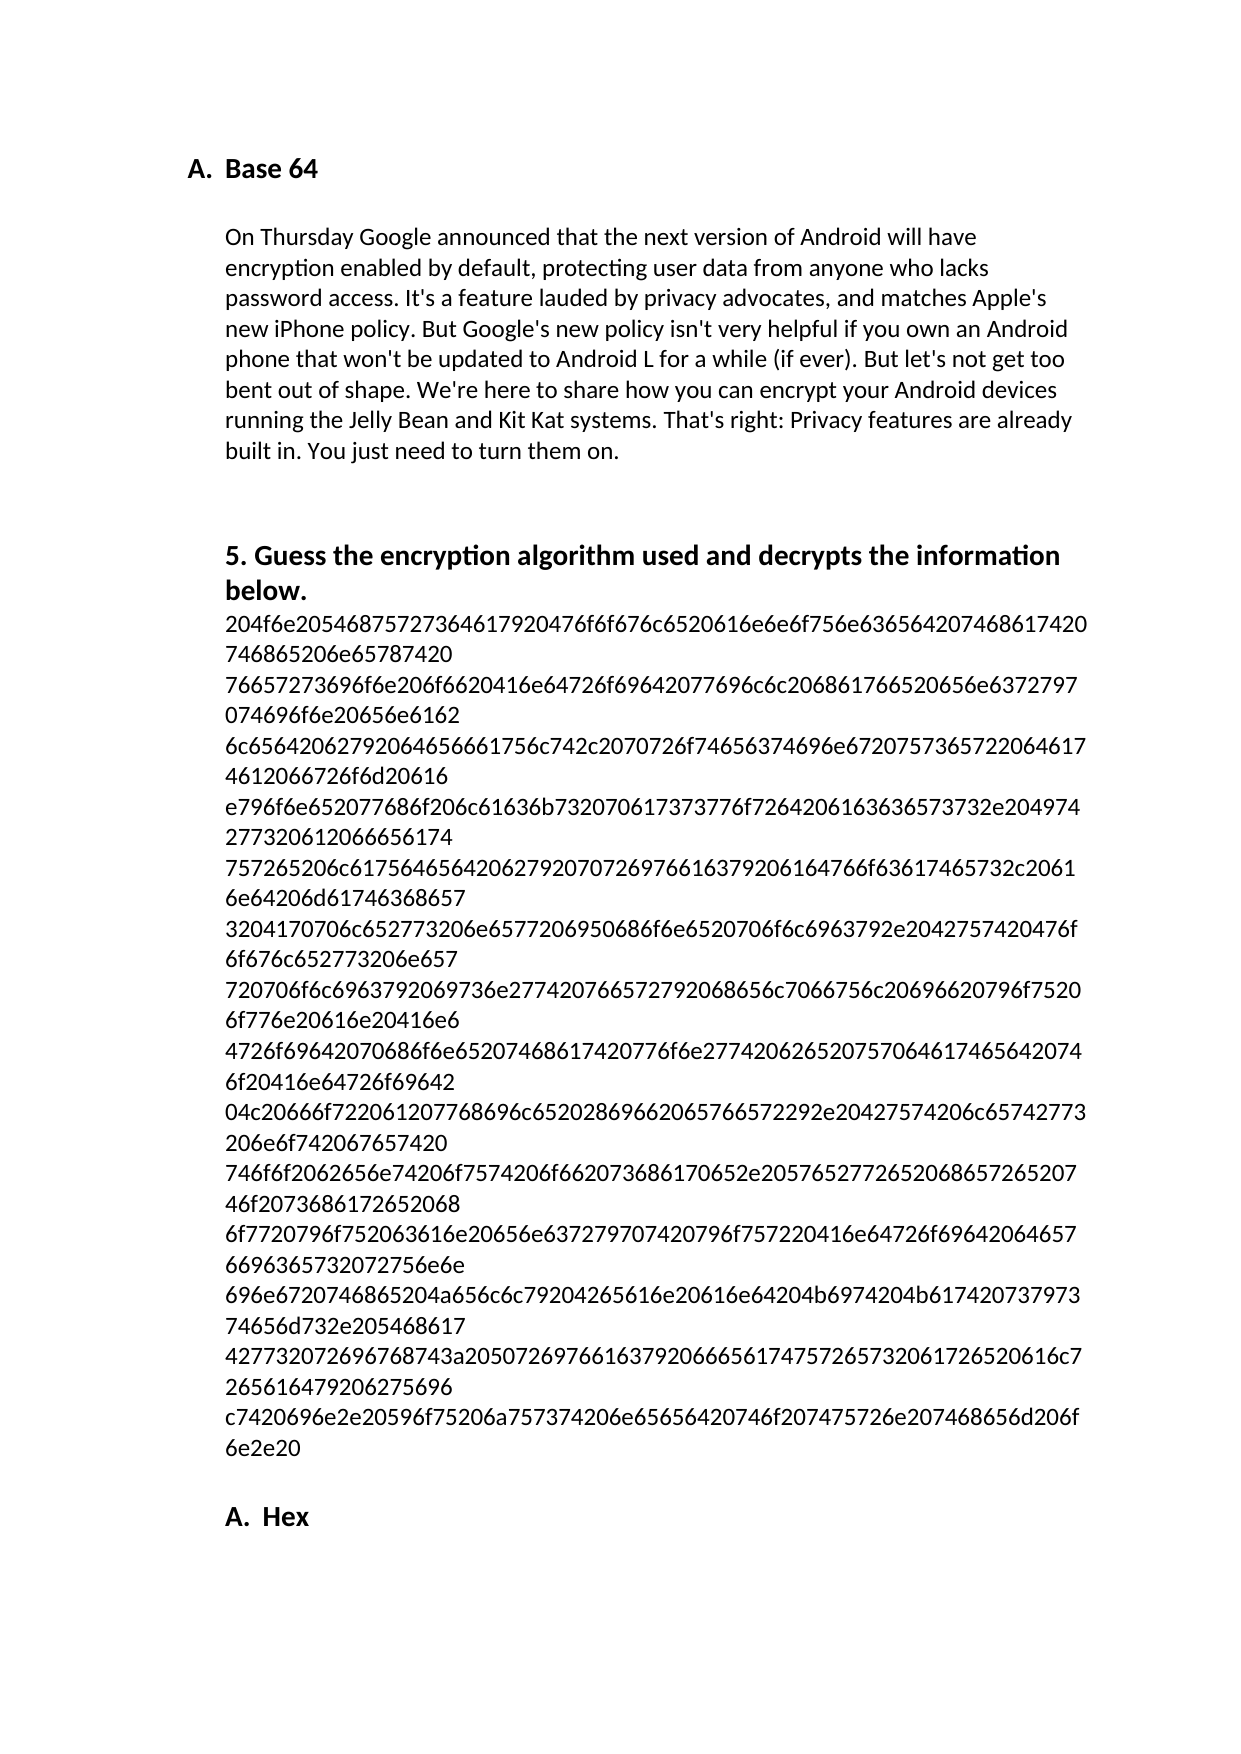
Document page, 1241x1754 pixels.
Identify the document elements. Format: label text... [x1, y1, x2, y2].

list Hex [225, 1498, 1090, 1534]
list On Thursday Google announced that the next version of Android will have encryption enabled by default, protecting user data from anyone who lacks password access. It's a feature lauded by privacy advocates, and matches Apple's new iPhone policy. But Google's new policy isn't very helpful if you own an Android phone that won't be updated to Android L for a while (if ever). But let's not get too bent out of shape. We're here to share how you can encrypt your Android devices running the Jelly Bean and Kit Kat systems. That's right: Privacy features are already built in. You just need to turn them on. [225, 221, 1090, 465]
list 5. Guess the encryption algorithm used and decrypts the information below. 204f6e20546875727364617920476f6f676c6520616e6e6f756e636564207468617420746865206e65787420 76657273696f6e206f6620416e64726f69642077696c6c206861766520656e6372797074696f6e20656e6162 6c65642062792064656661756c742c2070726f74656374696e67207573657220646174612066726f6d20616 e796f6e652077686f206c61636b732070617373776f7264206163636573732e204974277320612066656174 757265206c61756465642062792070726976616379206164766f63617465732c20616e64206d61746368657 3204170706c652773206e6577206950686f6e6520706f6c6963792e2042757420476f6f676c652773206e657 720706f6c6963792069736e277420766572792068656c7066756c20696620796f75206f776e20616e20416e6 4726f69642070686f6e65207468617420776f6e2774206265207570646174656420746f20416e64726f69642 04c20666f722061207768696c65202869662065766572292e20427574206c65742773206e6f742067657420 746f6f2062656e74206f7574206f662073686170652e205765277265206865726520746f2073686172652068 6f7720796f752063616e20656e637279707420796f757220416e64726f696420646576696365732072756e6e 696e6720746865204a656c6c79204265616e20616e64204b6974204b61742073797374656d732e205468617 427732072696768743a20507269766163792066656174757265732061726520616c7265616479206275696 c7420696e2e20596f75206a757374206e65656420746f207475726e207468656d206f6e2e20 [225, 537, 1090, 1462]
list Base 64 [187, 150, 1090, 186]
